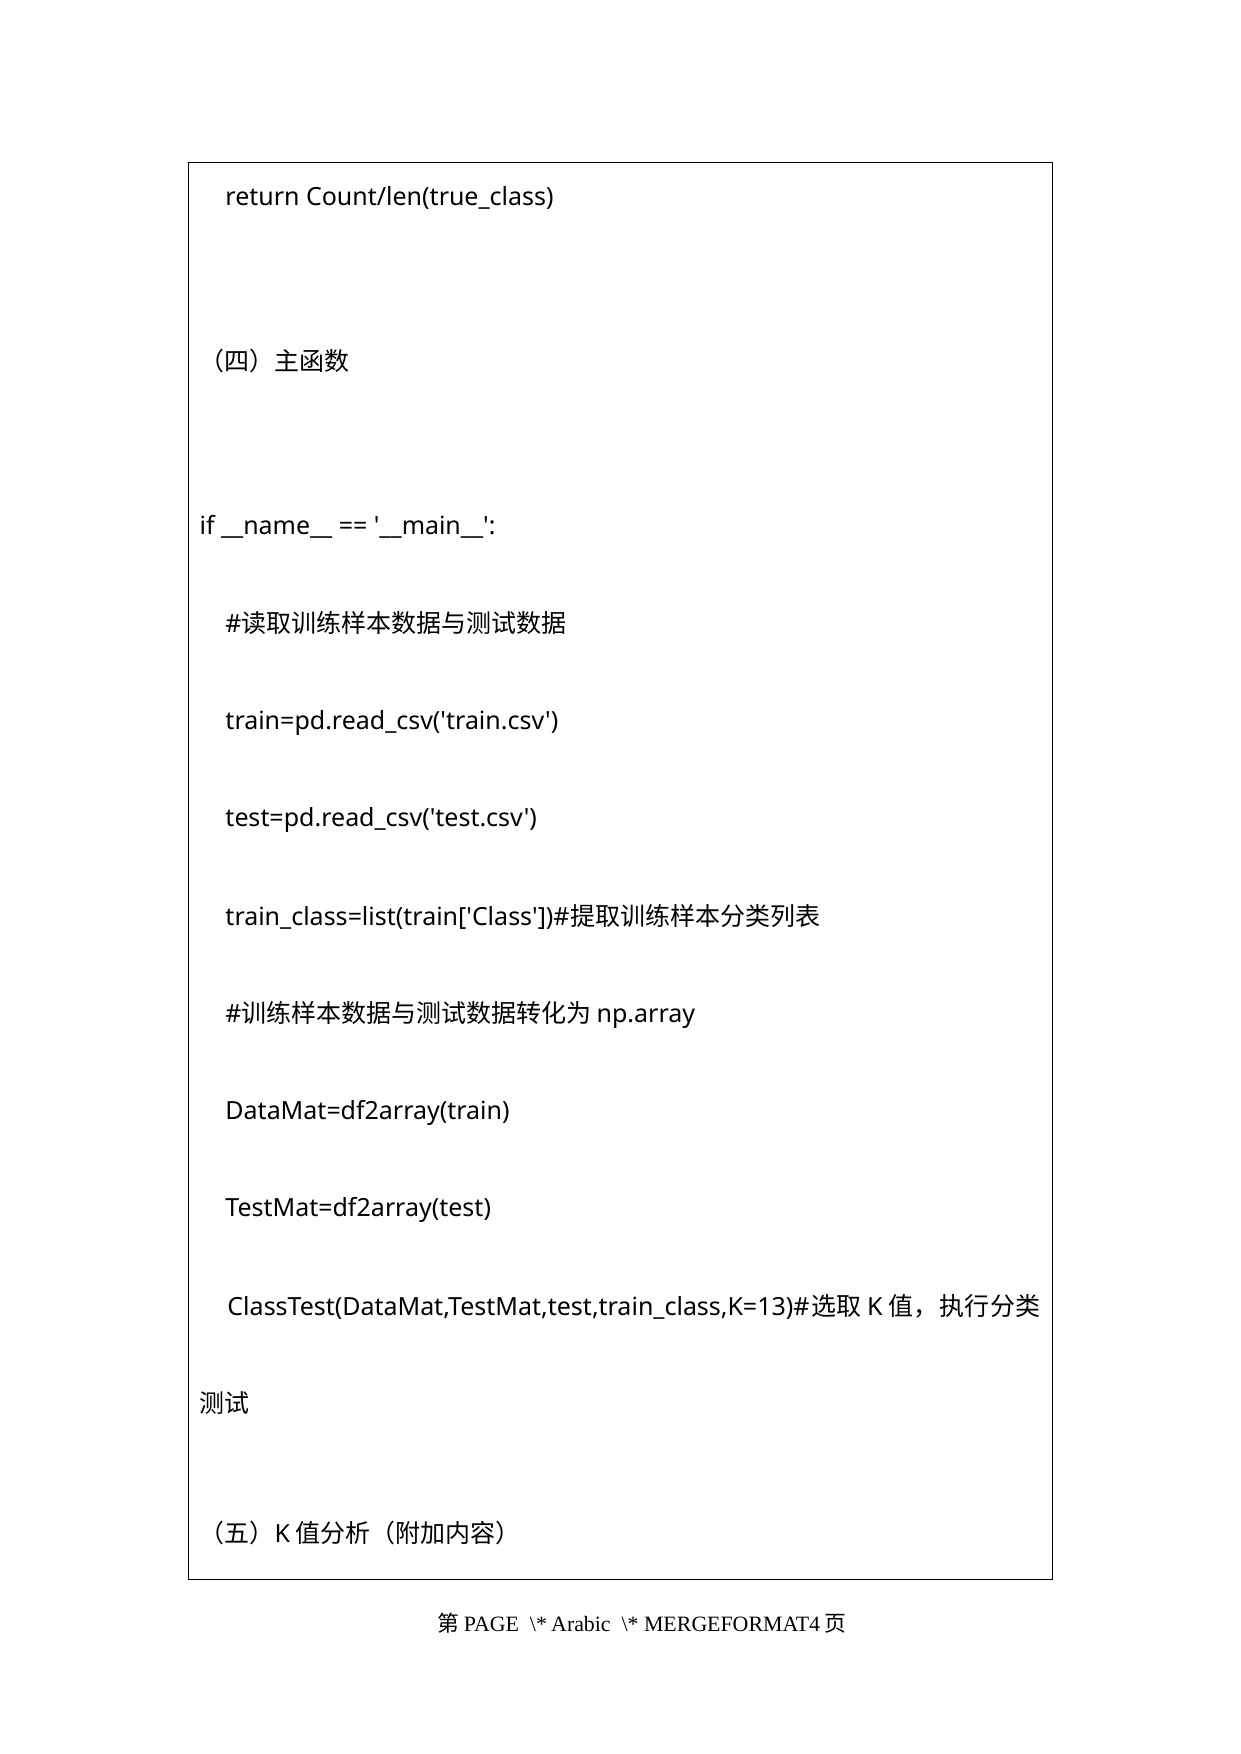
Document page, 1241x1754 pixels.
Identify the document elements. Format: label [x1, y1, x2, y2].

table_cell [189, 163, 1052, 1499]
